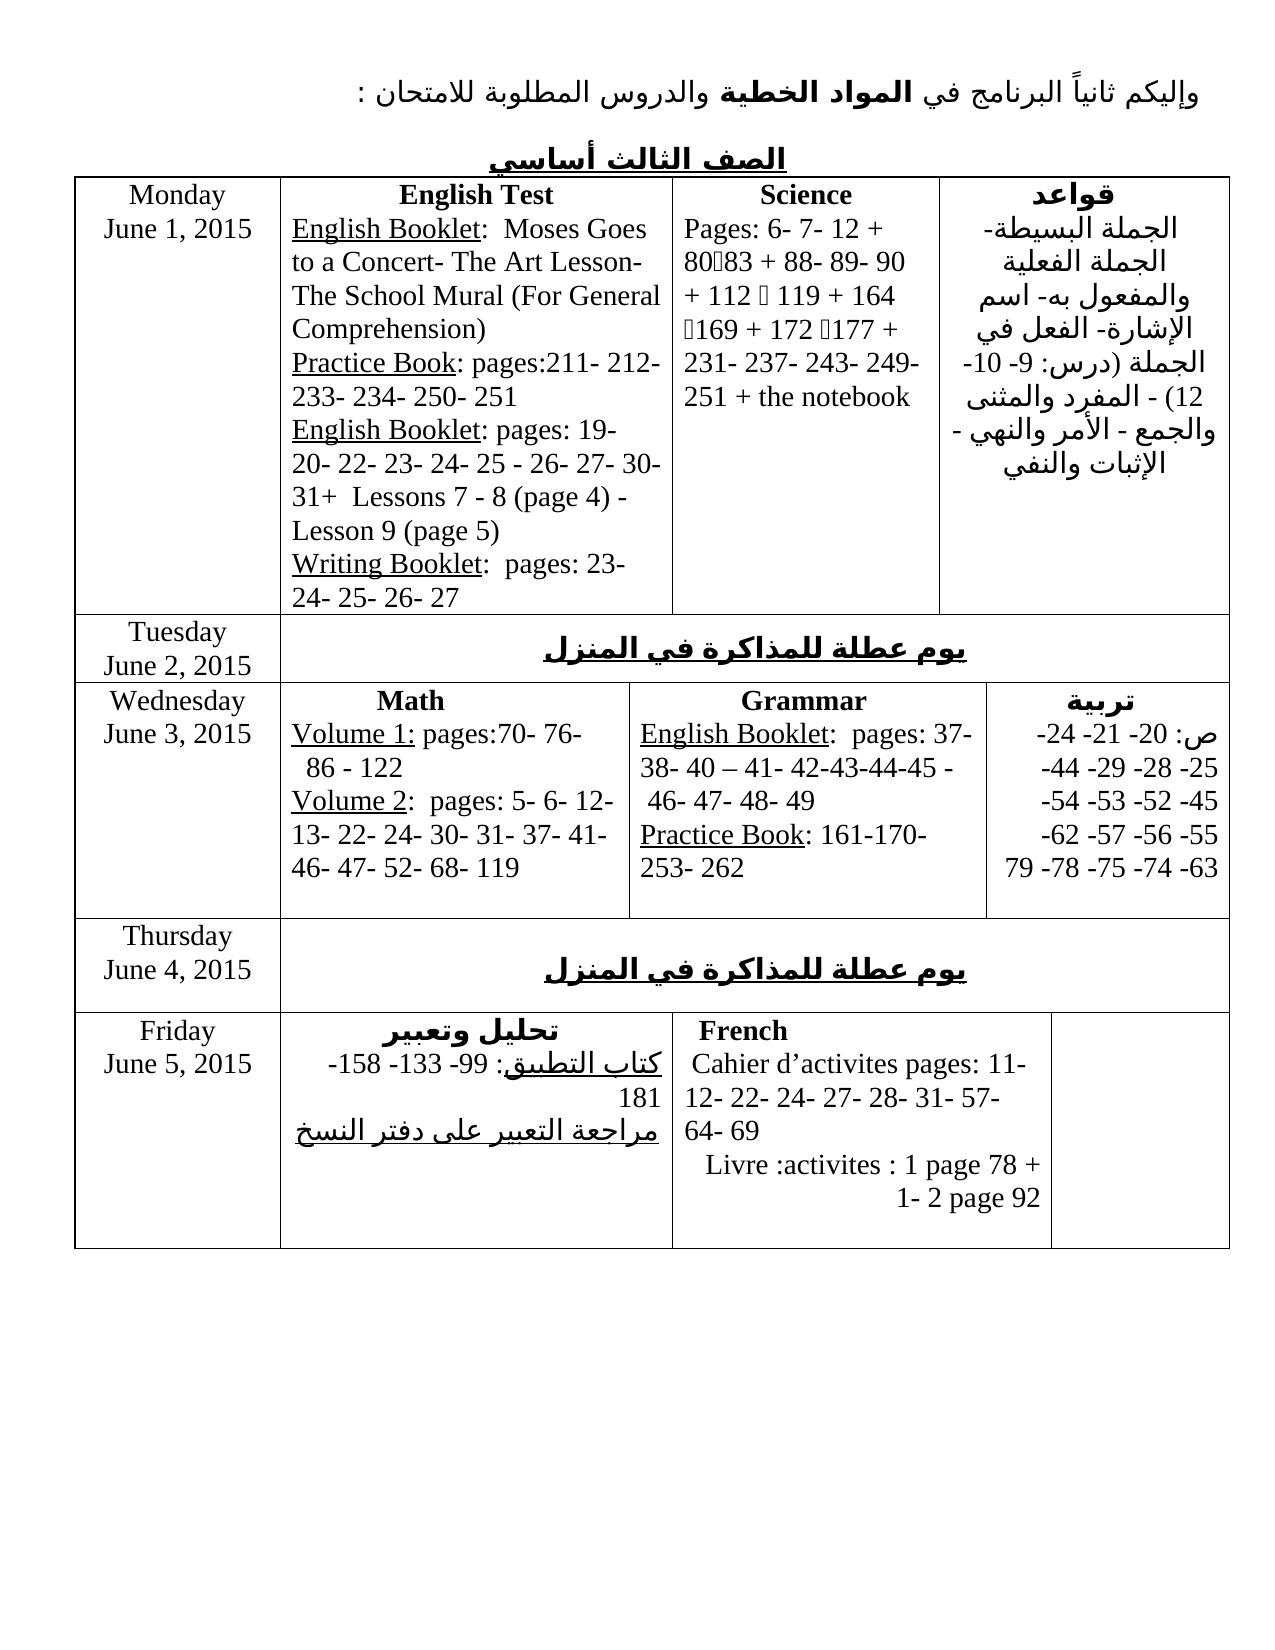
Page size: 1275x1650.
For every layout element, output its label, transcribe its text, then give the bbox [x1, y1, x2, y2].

table_cell Thursday June 4, 2015 [76, 919, 280, 1012]
table_cell Math Volume 1: pages:70- 76- 86 - 122 Volume 2: pages: 5- 6- 12- 13- 22- 24- 30- 31- 37- 41- 46- 47- 52- 68- 119 [281, 683, 629, 917]
table_cell Tuesday June 2, 2015 [76, 615, 280, 682]
table_cell French Cahier d’activites pages: 11- 12- 22- 24- 27- 28- 31- 57- 64- 69 Livre :activites : 1 page 78 + 1- 2 page 92 [673, 1013, 1051, 1248]
table_header قواعد الجملة البسيطة- الجملة الفعلية والمفعول به- اسم الإشارة- الفعل في الجملة (درس: 9- 10- 12) - المفرد والمثنى والجمع - الأمر والنهي - الإثبات والنفي [940, 178, 1229, 613]
table_cell Friday June 5, 2015 [76, 1013, 280, 1248]
table_cell يوم عطلة للمذاكرة في المنزل [281, 615, 1229, 682]
table_cell تحليل وتعبير كتاب التطبيق: 99- 133- 158- 181 مراجعة التعبير على دفتر النسخ [281, 1013, 672, 1248]
text الصف الثالث أساسي [75, 142, 1200, 176]
table_cell يوم عطلة للمذاكرة في المنزل [281, 919, 1229, 1012]
text وإليكم ثانياً البرنامج في المواد الخطية والدروس المطلوبة للامتحان : [75, 75, 1200, 109]
table_cell Grammar English Booklet: pages: 37-38- 40 – 41- 42-43-44-45 -46- 47- 48- 49 Practice Book: 161-170- 253- 262 [630, 683, 986, 917]
table_cell Wednesday June 3, 2015 [76, 683, 280, 917]
table_header Science Pages: 6- 7- 12 + 8083 + 88- 89- 90 + 112 119 + 164 169 + 172 177 + 231- 237- 243- 249- 251 + the notebook [673, 178, 939, 613]
table_cell [1052, 1013, 1229, 1248]
table_header Monday June 1, 2015 [76, 178, 280, 613]
table_cell تربية ص: 20- 21- 24- 25- 28- 29- 44- 45- 52- 53- 54- 55- 56- 57- 62- 63- 74- 75- 78- 79 [987, 683, 1229, 917]
table_header English Test English Booklet: Moses Goes to a Concert- The Art Lesson- The School Mural (For General Comprehension) Practice Book: pages:211- 212- 233- 234- 250- 251 English Booklet: pages: 19- 20- 22- 23- 24- 25 - 26- 27- 30- 31+ Lessons 7 - 8 (page 4) - Lesson 9 (page 5) Writing Booklet: pages: 23- 24- 25- 26- 27 [281, 178, 672, 613]
